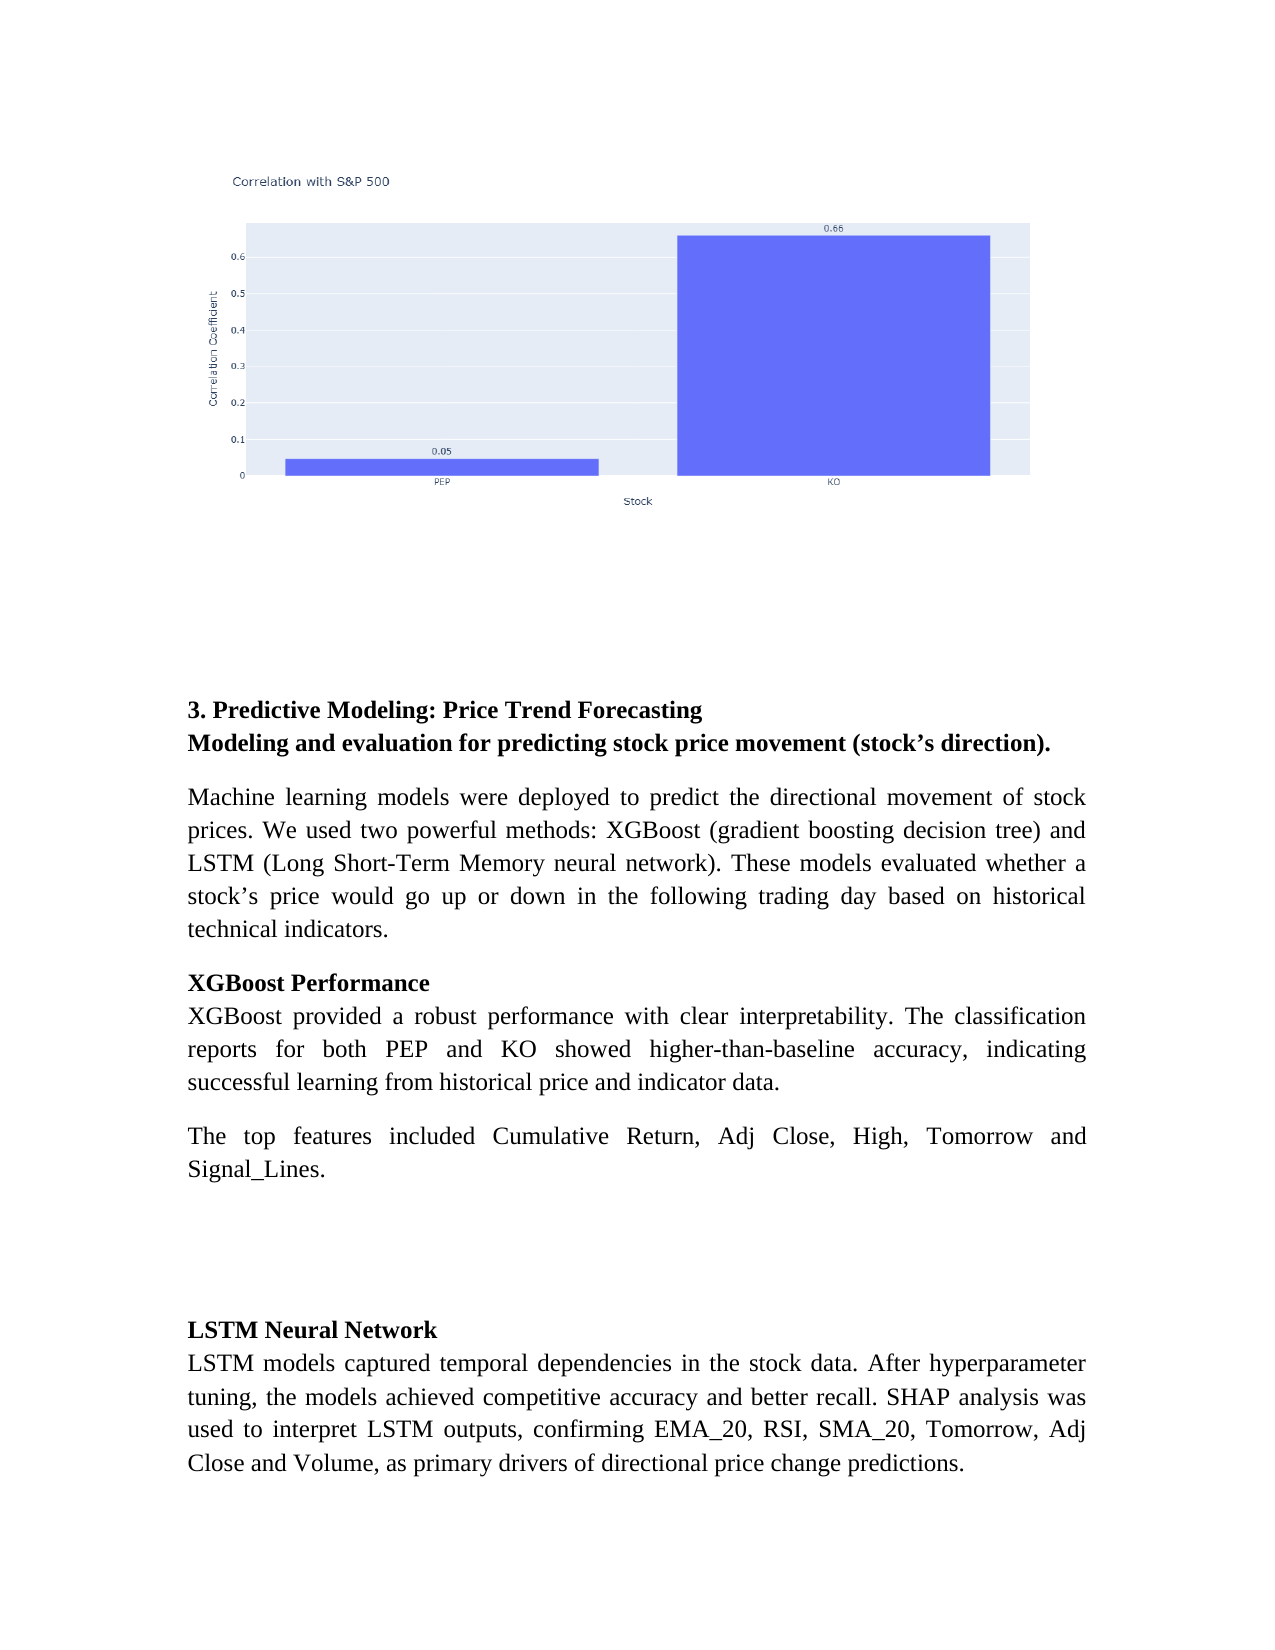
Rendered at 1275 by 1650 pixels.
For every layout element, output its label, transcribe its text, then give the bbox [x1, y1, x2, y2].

text LSTM models captured temporal dependencies in the stock data. After hyperparameter tuning, the models achieved competitive accuracy and better recall. SHAP analysis was used to interpret LSTM outputs, confirming EMA_20, RSI, SMA_20, Tomorrow, Adj Close and Volume, as primary drivers of directional price change predictions. [187, 1348, 1087, 1476]
subtitle XGBoost Performance [187, 968, 1087, 997]
subtitle 3. Predictive Modeling: Price Trend Forecasting [187, 695, 1087, 724]
text XGBoost provided a robust performance with clear interpretability. The classification reports for both PEP and KO showed higher-than-baseline accuracy, indicating successful learning from historical price and indicator data. [187, 1001, 1087, 1096]
text Modeling and evaluation for predicting stock price movement (stock’s direction). [187, 728, 1087, 757]
subtitle LSTM Neural Network [187, 1316, 1087, 1344]
picture [187, 150, 1088, 534]
text The top features included Cumulative Return, Adj Close, High, Tomorrow and Signal_Lines. [187, 1121, 1087, 1183]
text Machine learning models were deployed to predict the directional movement of stock prices. We used two powerful methods: XGBoost (gradient boosting decision tree) and LSTM (Long Short-Term Memory neural network). These models evaluated whether a stock’s price would go up or down in the following trading day based on historical technical indicators. [187, 782, 1087, 943]
